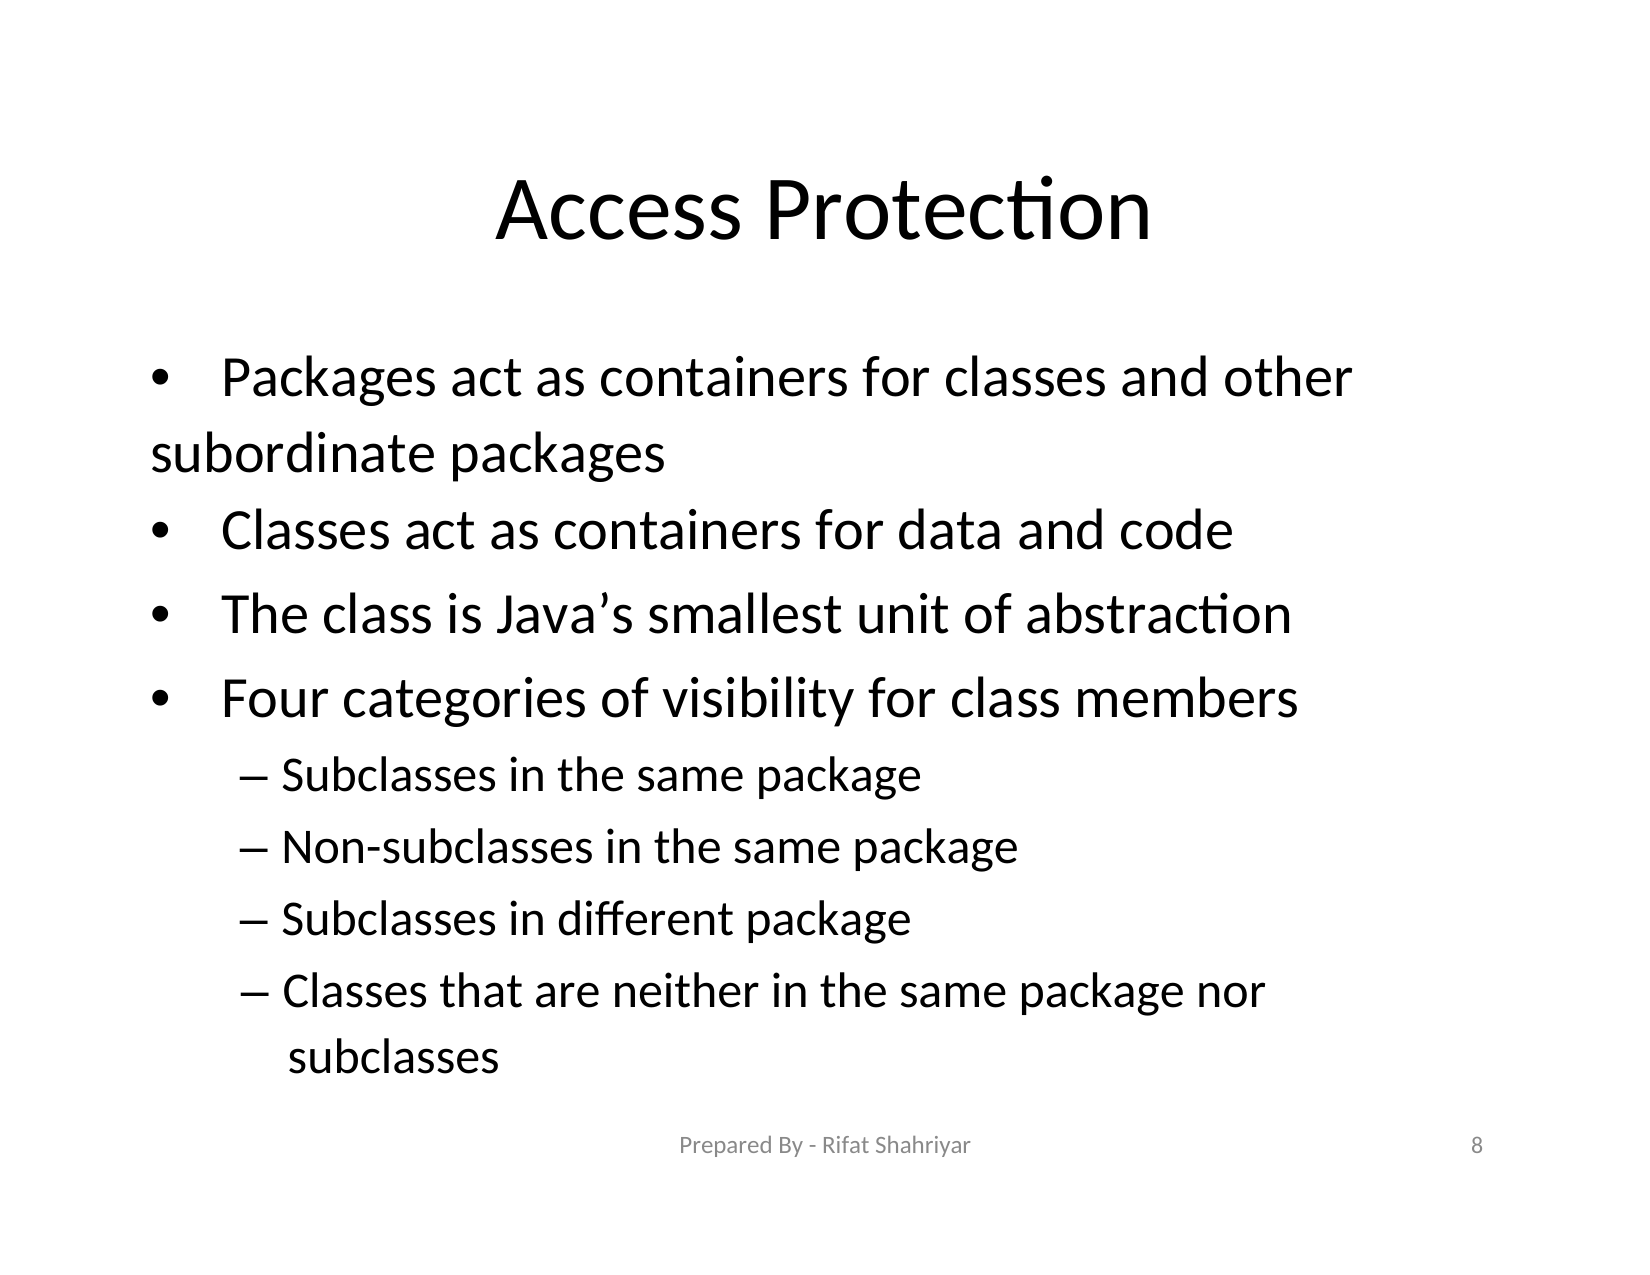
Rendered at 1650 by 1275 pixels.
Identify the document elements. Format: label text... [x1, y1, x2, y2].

text – Subclasses in the same package [239, 743, 1500, 804]
list Classes act as containers for data and code [150, 493, 1500, 564]
list The class is Java’s smallest unit of abstraction [150, 577, 1500, 648]
list Four categories of visibility for class members [150, 661, 1500, 732]
text Prepared By - Rifat Shahriyar 8 [679, 1129, 1500, 1159]
text – Non-subclasses in the same package [239, 815, 1500, 876]
text – Classes that are neither in the same package nor subclasses [241, 959, 1269, 1086]
text Access Protection [150, 150, 1500, 262]
list Packages act as containers for classes and other subordinate packages [150, 340, 1500, 487]
text – Subclasses in different package [239, 887, 1500, 948]
